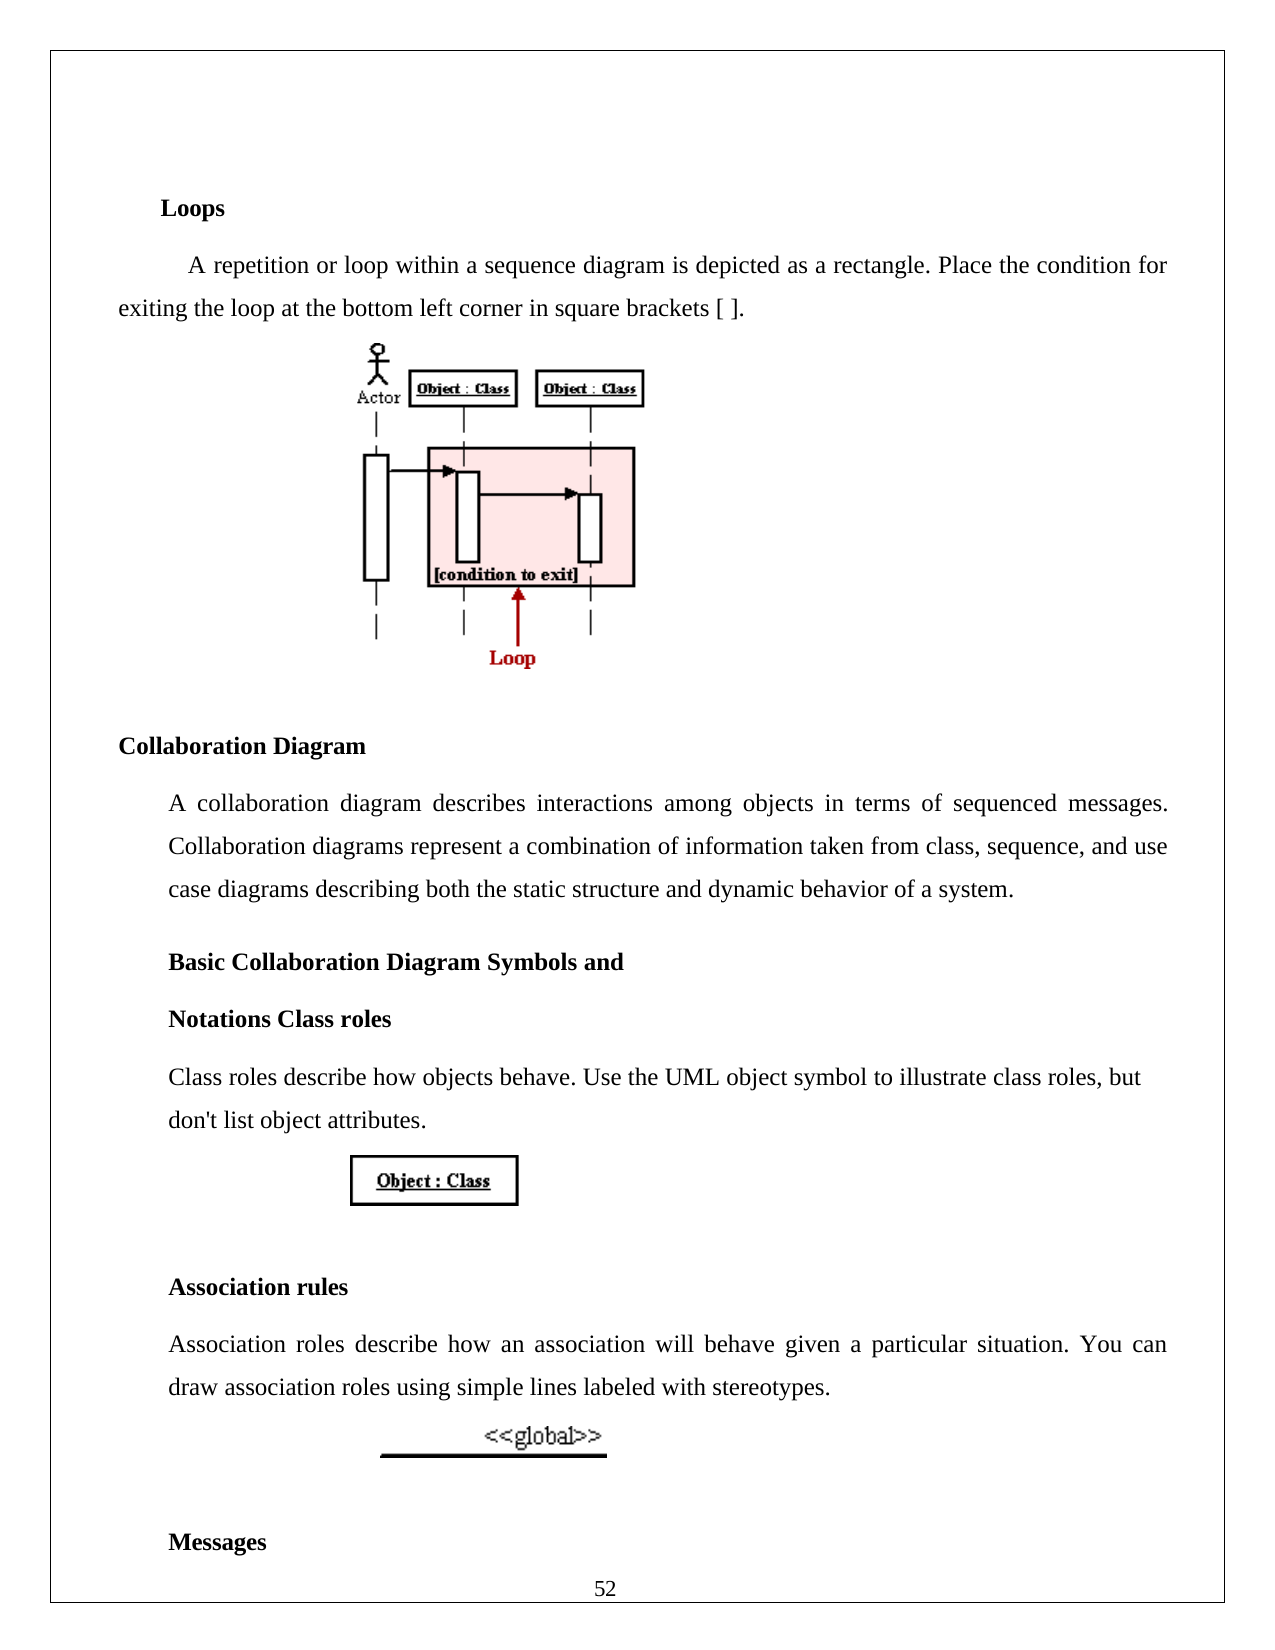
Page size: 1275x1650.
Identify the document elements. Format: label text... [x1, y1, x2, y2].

subtitle Collaboration Diagram [118, 731, 1186, 760]
subtitle Basic Collaboration Diagram Symbols and Notations Class roles [168, 947, 652, 1033]
text A repetition or loop within a sequence diagram is depicted as a rectangle. Place the condition for exiting the loop at the bottom left corner in square brackets [ ]. [118, 250, 1168, 322]
text Association roles describe how an association will behave given a particular situation. You can draw association roles using simple lines labeled with stereotypes. [168, 1329, 1168, 1401]
picture [350, 1155, 519, 1206]
subtitle Loops [118, 193, 1186, 222]
text A collaboration diagram describes interactions among objects in terms of sequenced messages. Collaboration diagrams represent a combination of information taken from class, sequence, and use case diagrams describing both the static structure and dynamic behavior of a system. [168, 788, 1169, 903]
text Class roles describe how objects behave. Use the UML object symbol to illustrate class roles, but don't list object attributes. [168, 1062, 1186, 1134]
picture [357, 343, 645, 669]
subtitle Messages [168, 1527, 1186, 1555]
picture [380, 1426, 607, 1458]
subtitle Association rules [168, 1272, 1186, 1301]
